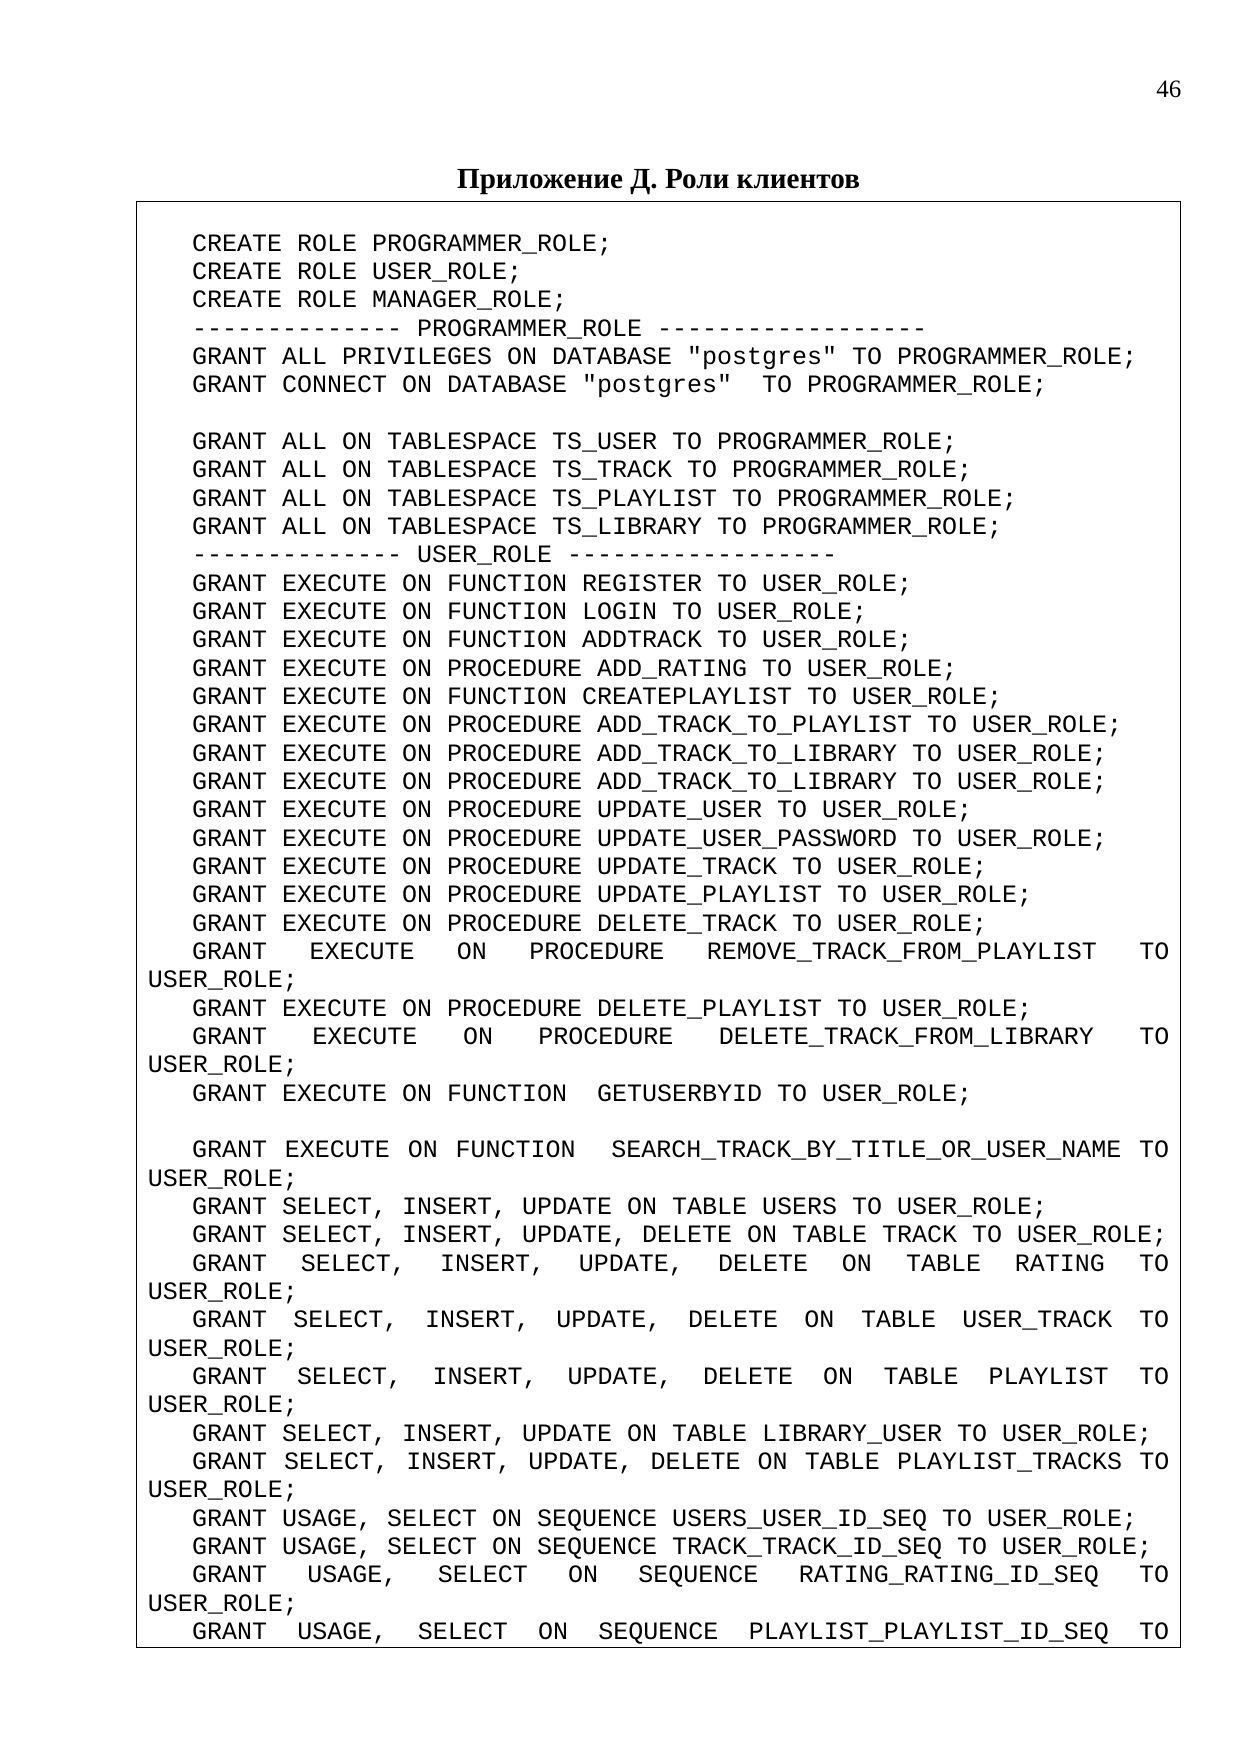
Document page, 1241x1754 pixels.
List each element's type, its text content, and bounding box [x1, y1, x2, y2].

subtitle Приложение Д. Роли клиентов [136, 161, 1181, 195]
